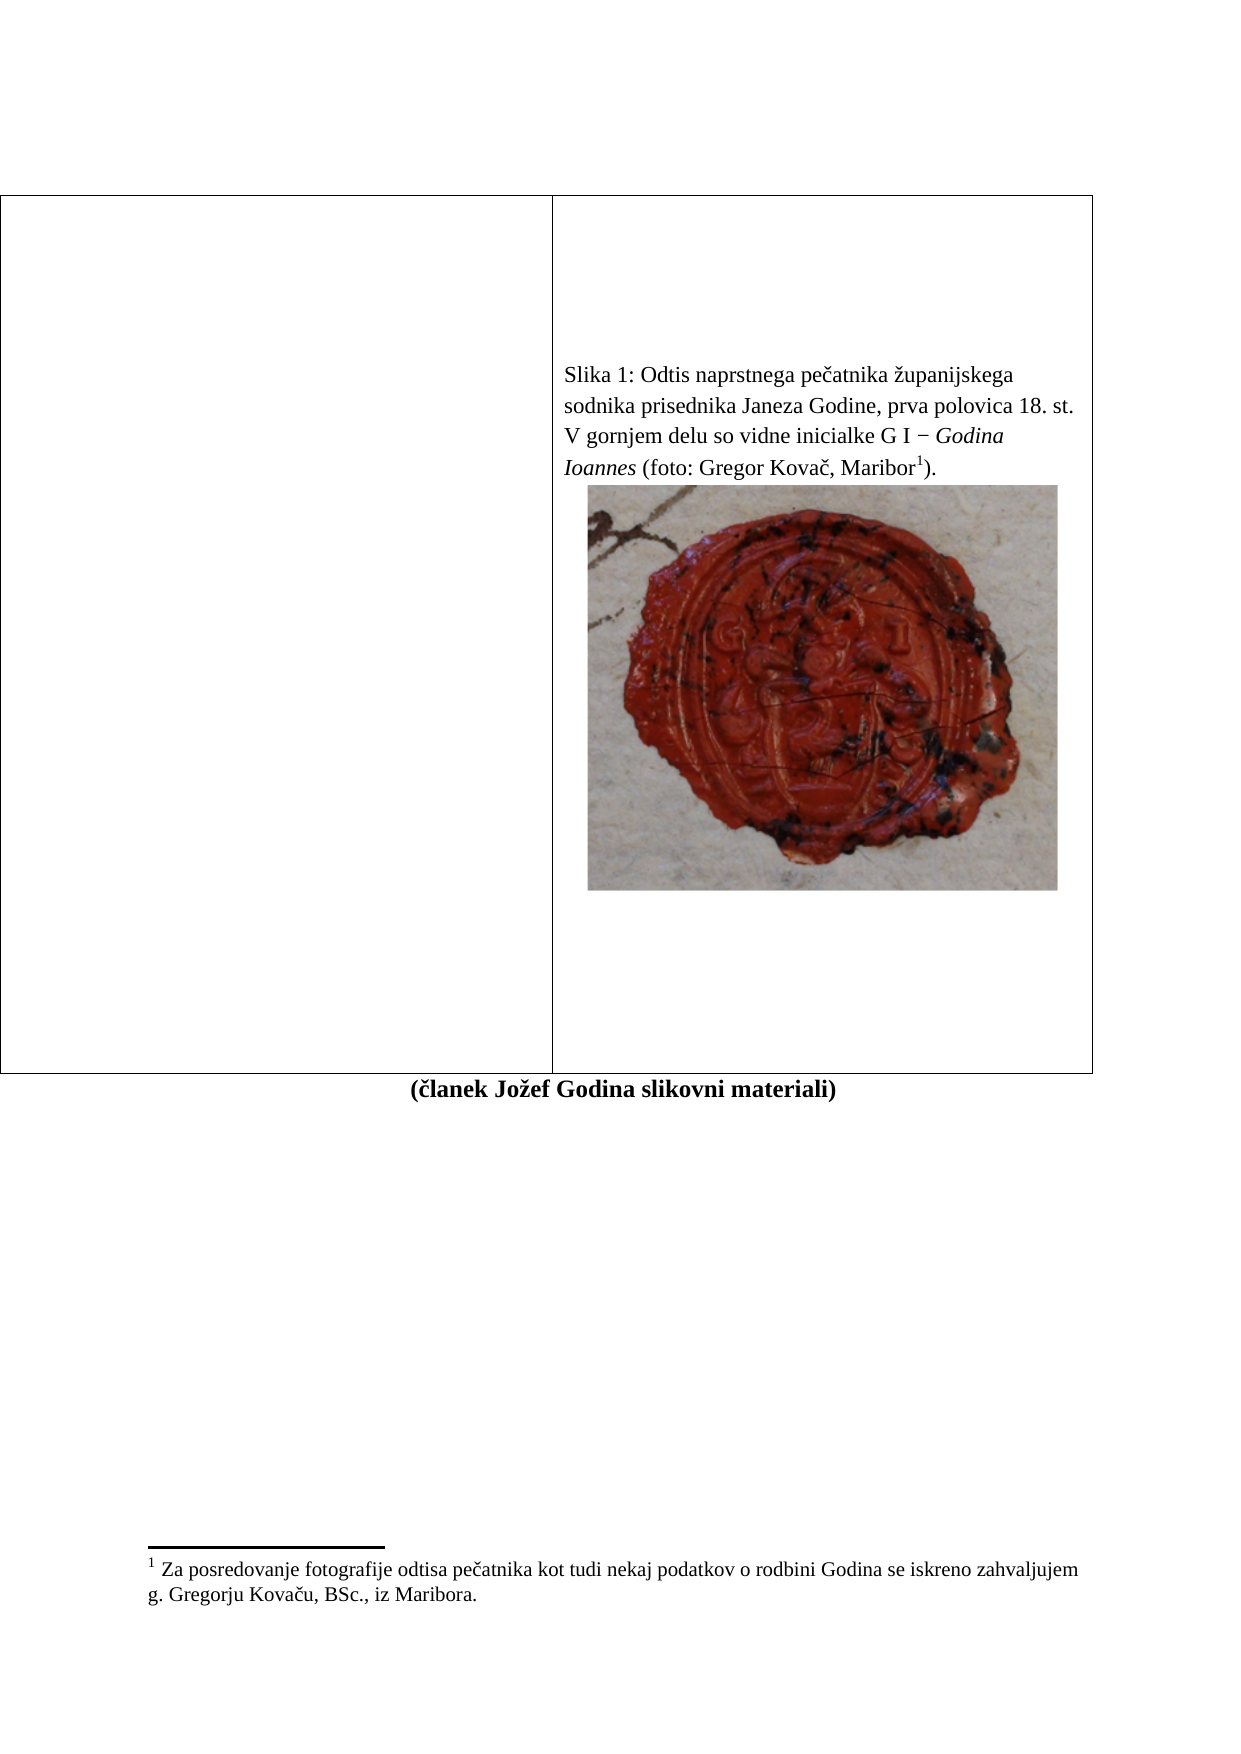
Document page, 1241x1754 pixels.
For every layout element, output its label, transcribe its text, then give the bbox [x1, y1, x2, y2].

table_header [1, 196, 552, 1073]
table_header Slika 1: Odtis naprstnega pečatnika županijskega sodnika prisednika Janeza Godine, prva polovica 18. st. V gornjem delu so vidne inicialke G I − Godina Ioannes (foto: Gregor Kovač, Maribor). [553, 196, 1092, 1073]
text (članek Jožef Godina slikovni materiali) [148, 1074, 1093, 1103]
picture [587, 485, 1058, 892]
